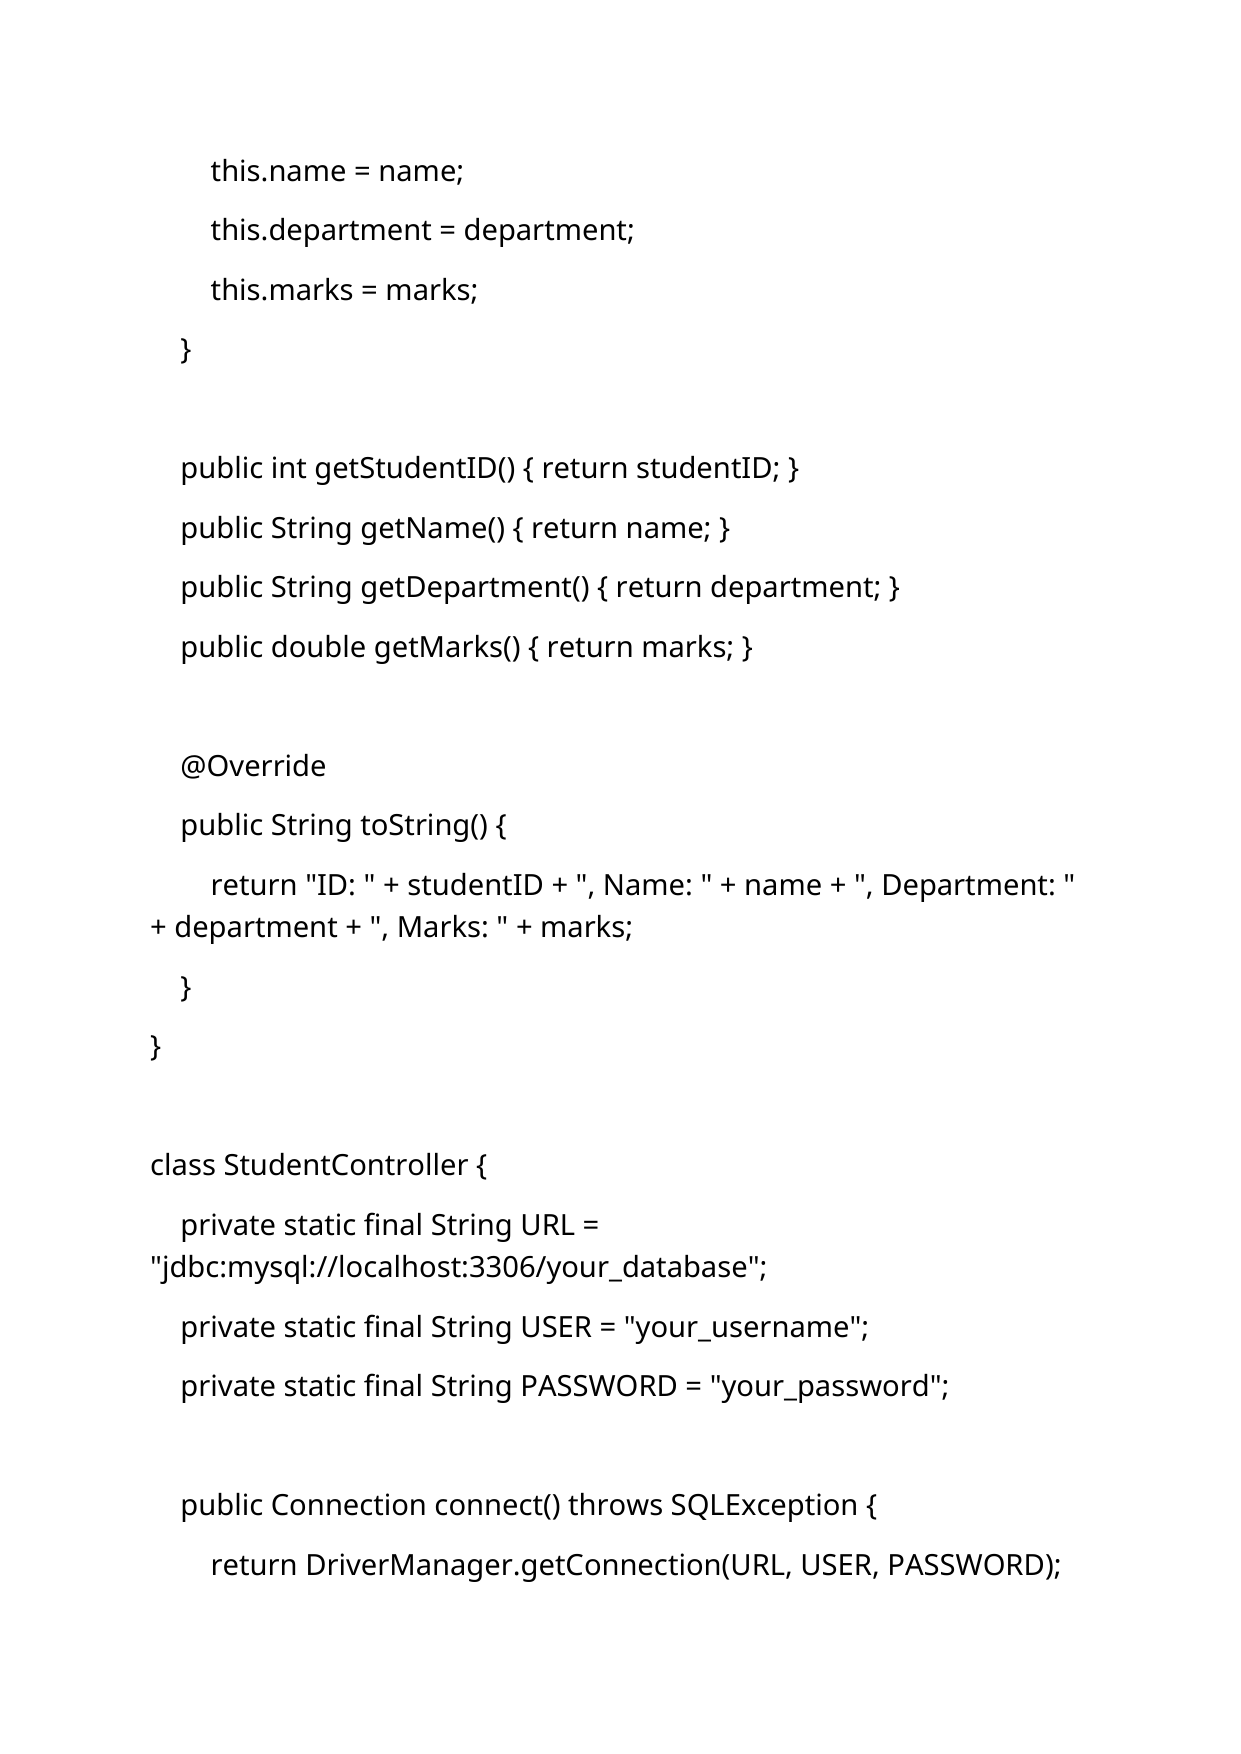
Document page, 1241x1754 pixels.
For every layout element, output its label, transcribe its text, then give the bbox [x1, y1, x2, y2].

text public String getName() { return name; } [150, 507, 1090, 547]
text return DriverManager.getConnection(URL, USER, PASSWORD); [150, 1544, 1090, 1584]
text this.name = name; [150, 150, 1090, 190]
text @Override [150, 745, 1090, 784]
text private static final String PASSWORD = "your_password"; [150, 1366, 1090, 1405]
text } [150, 328, 1090, 368]
text this.marks = marks; [150, 269, 1090, 309]
text public int getStudentID() { return studentID; } [150, 447, 1090, 487]
text private static final String URL = "jdbc:mysql://localhost:3306/your_database"; [150, 1204, 1090, 1286]
text public String getDepartment() { return department; } [150, 566, 1090, 606]
text public String toString() { [150, 804, 1090, 844]
text } [150, 1026, 1090, 1065]
text private static final String USER = "your_username"; [150, 1306, 1090, 1346]
text public double getMarks() { return marks; } [150, 626, 1090, 666]
text } [150, 966, 1090, 1006]
text return "ID: " + studentID + ", Name: " + name + ", Department: " + department + ", Marks: " + marks; [150, 864, 1090, 946]
text public Connection connect() throws SQLException { [150, 1485, 1090, 1524]
text this.department = department; [150, 209, 1090, 249]
text class StudentController { [150, 1144, 1090, 1184]
